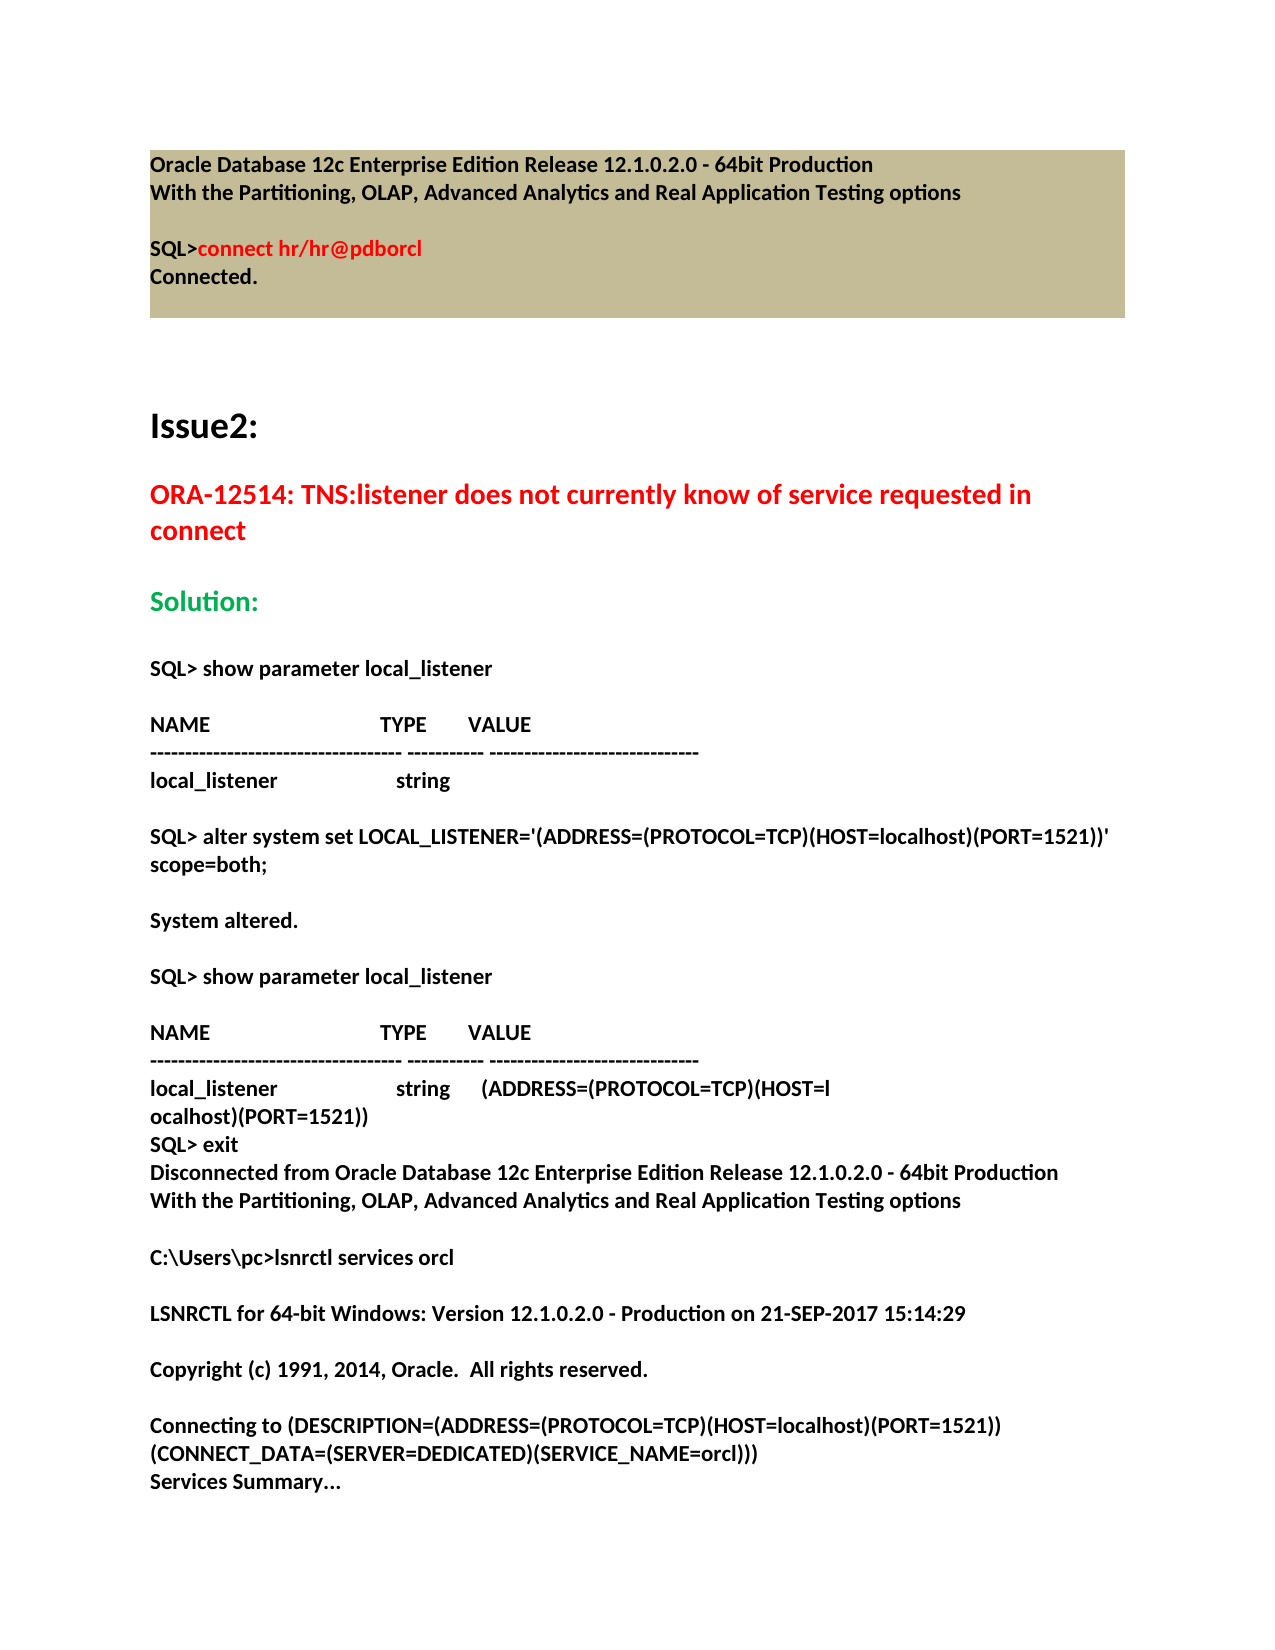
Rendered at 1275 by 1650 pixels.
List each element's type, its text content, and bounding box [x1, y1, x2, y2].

text ------------------------------------ ----------- ------------------------------ [150, 1046, 1125, 1074]
text Services Summary... [150, 1467, 1125, 1495]
text Connecting to (DESCRIPTION=(ADDRESS=(PROTOCOL=TCP)(HOST=localhost)(PORT=1521))(CONNECT_DATA=(SERVER=DEDICATED)(SERVICE_NAME=orcl))) [150, 1411, 1125, 1467]
text NAME TYPE VALUE [150, 710, 1125, 738]
text System altered. [150, 906, 1125, 934]
text Solution: [150, 583, 1125, 618]
text local_listener string (ADDRESS=(PROTOCOL=TCP)(HOST=l [150, 1074, 1125, 1102]
text ocalhost)(PORT=1521)) [150, 1102, 1125, 1131]
text SQL> show parameter local_listener [150, 654, 1125, 682]
text Issue2: [150, 402, 1125, 448]
text ------------------------------------ ----------- ------------------------------ [150, 738, 1125, 766]
text NAME TYPE VALUE [150, 1018, 1125, 1046]
text local_listener string [150, 766, 1125, 794]
text Oracle Database 12c Enterprise Edition Release 12.1.0.2.0 - 64bit Production [150, 150, 1125, 178]
text SQL>connect hr/hr@pdborcl [150, 234, 1125, 262]
text SQL> exit [150, 1131, 1125, 1158]
text SQL> show parameter local_listener [150, 962, 1125, 990]
text With the Partitioning, OLAP, Advanced Analytics and Real Application Testing options [150, 178, 1125, 206]
text Connected. [150, 262, 1125, 290]
text With the Partitioning, OLAP, Advanced Analytics and Real Application Testing options [150, 1187, 1125, 1214]
text C:\Users\pc>lsnrctl services orcl [150, 1243, 1125, 1271]
text SQL> alter system set LOCAL_LISTENER='(ADDRESS=(PROTOCOL=TCP)(HOST=localhost)(PORT=1521))' scope=both; [150, 822, 1125, 878]
text Copyright (c) 1991, 2014, Oracle. All rights reserved. [150, 1355, 1125, 1383]
text LSNRCTL for 64-bit Windows: Version 12.1.0.2.0 - Production on 21-SEP-2017 15:14:29 [150, 1299, 1125, 1327]
text ORA-12514: TNS:listener does not currently know of service requested in connect [150, 476, 1125, 547]
text Disconnected from Oracle Database 12c Enterprise Edition Release 12.1.0.2.0 - 64bit Production [150, 1158, 1125, 1187]
